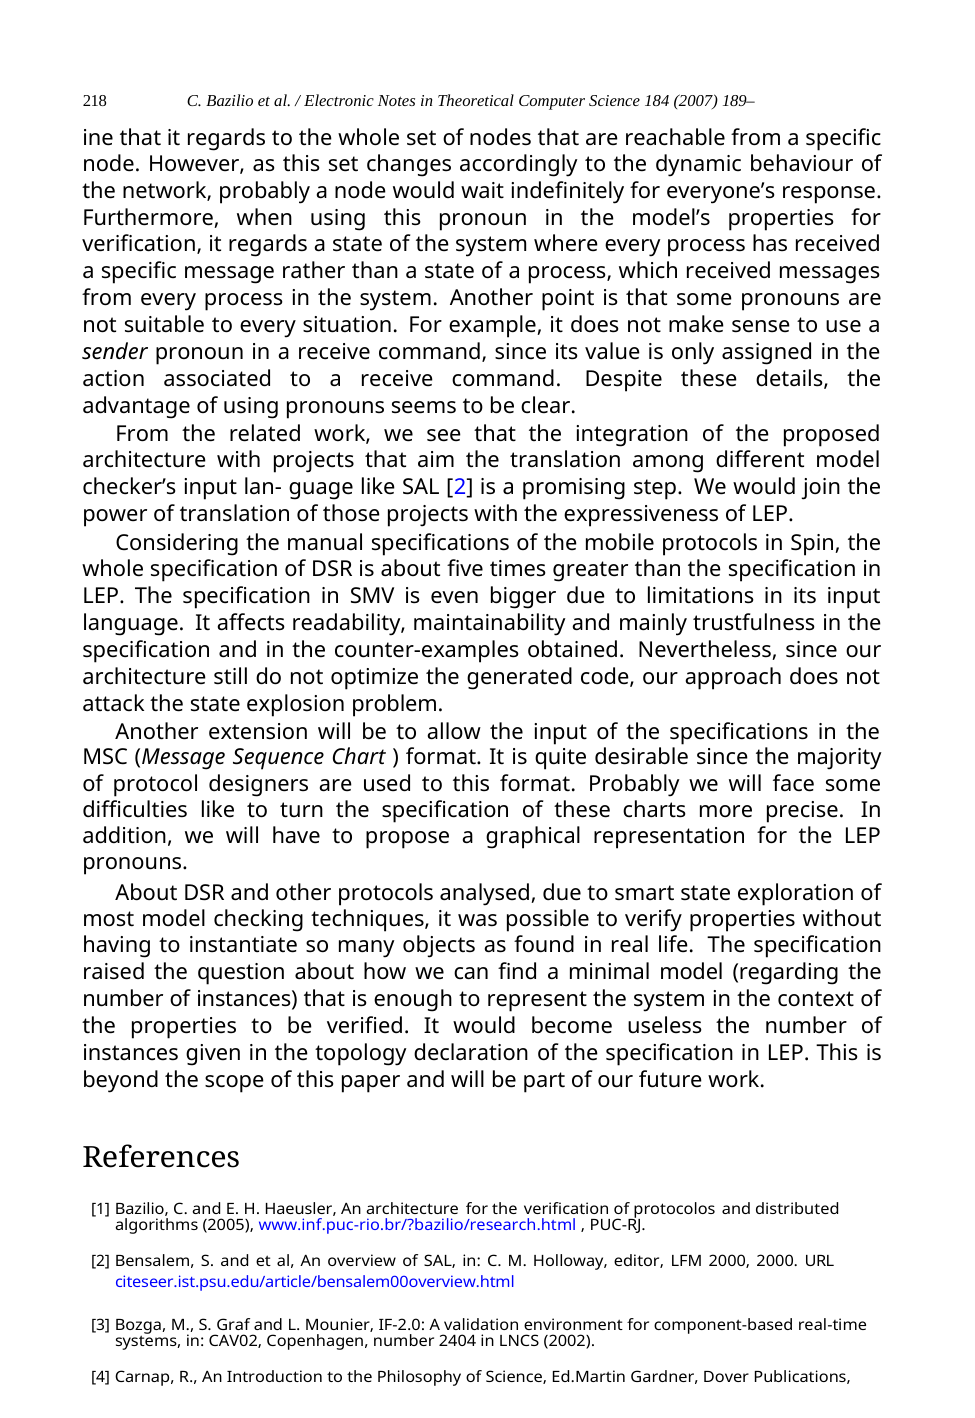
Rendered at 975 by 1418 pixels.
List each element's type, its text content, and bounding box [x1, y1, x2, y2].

text From the related work, we see that the integration of the proposed architecture with projects that aim the translation among different model checker’s input lan- guage like SAL [2] is a promising step. We would join the power of translation of those projects with the expressiveness of LEP. [82, 420, 881, 528]
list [91, 1371, 881, 1386]
list Bazilio, C. and E. H. Haeusler, An architecture for the verification of protocolos and distributed algorithms (2005), www.inf.puc-rio.br/?bazilio/research.html , PUC-RJ. [91, 1201, 881, 1235]
text Considering the manual specifications of the mobile protocols in Spin, the whole specification of DSR is about five times greater than the specification in LEP. The specification in SMV is even bigger due to limitations in its input language. It affects readability, maintainability and mainly trustfulness in the specification and in the counter-examples obtained. Nevertheless, since our architecture still do not optimize the generated code, our approach does not attack the state explosion problem. [82, 529, 882, 717]
text citeseer.ist.psu.edu/article/bensalem00overview.html [115, 1271, 904, 1292]
list Bozga, M., S. Graf and L. Mounier, IF-2.0: A validation environment for component-based real-time systems, in: CAV02, Copenhagen, number 2404 in LNCS (2002). [91, 1317, 881, 1351]
subtitle References [82, 1137, 904, 1176]
text ine that it regards to the whole set of nodes that are reachable from a specific node. However, as this set changes accordingly to the dynamic behaviour of the network, probably a node would wait indefinitely for everyone’s response. Furthermore, when using this pronoun in the model’s properties for verification, it regards a state of the system where every process has received a specific message rather than a state of a process, which received messages from every process in the system. Another point is that some pronouns are not suitable to every situation. For example, it does not make sense to use a sender pronoun in a receive command, since its value is only assigned in the action associated to a receive command. Despite these details, the advantage of using pronouns seems to be clear. [82, 124, 882, 419]
text About DSR and other protocols analysed, due to smart state exploration of most model checking techniques, it was possible to verify properties without having to instantiate so many objects as found in real life. The specification raised the question about how we can find a minimal model (regarding the number of instances) that is enough to represent the system in the context of the properties to be verified. It would become useless the number of instances given in the topology declaration of the specification in LEP. This is beyond the scope of this paper and will be part of our future work. [82, 879, 882, 1093]
list Bensalem, S. and et al, An overview of SAL, in: C. M. Holloway, editor, LFM 2000, 2000. URL [91, 1250, 904, 1271]
text Another extension will be to allow the input of the specifications in the MSC (Message Sequence Chart ) format. It is quite desirable since the majority of protocol designers are used to this format. Probably we will face some difficulties like to turn the specification of these charts more precise. In addition, we will have to propose a graphical representation for the LEP pronouns. [82, 719, 882, 876]
